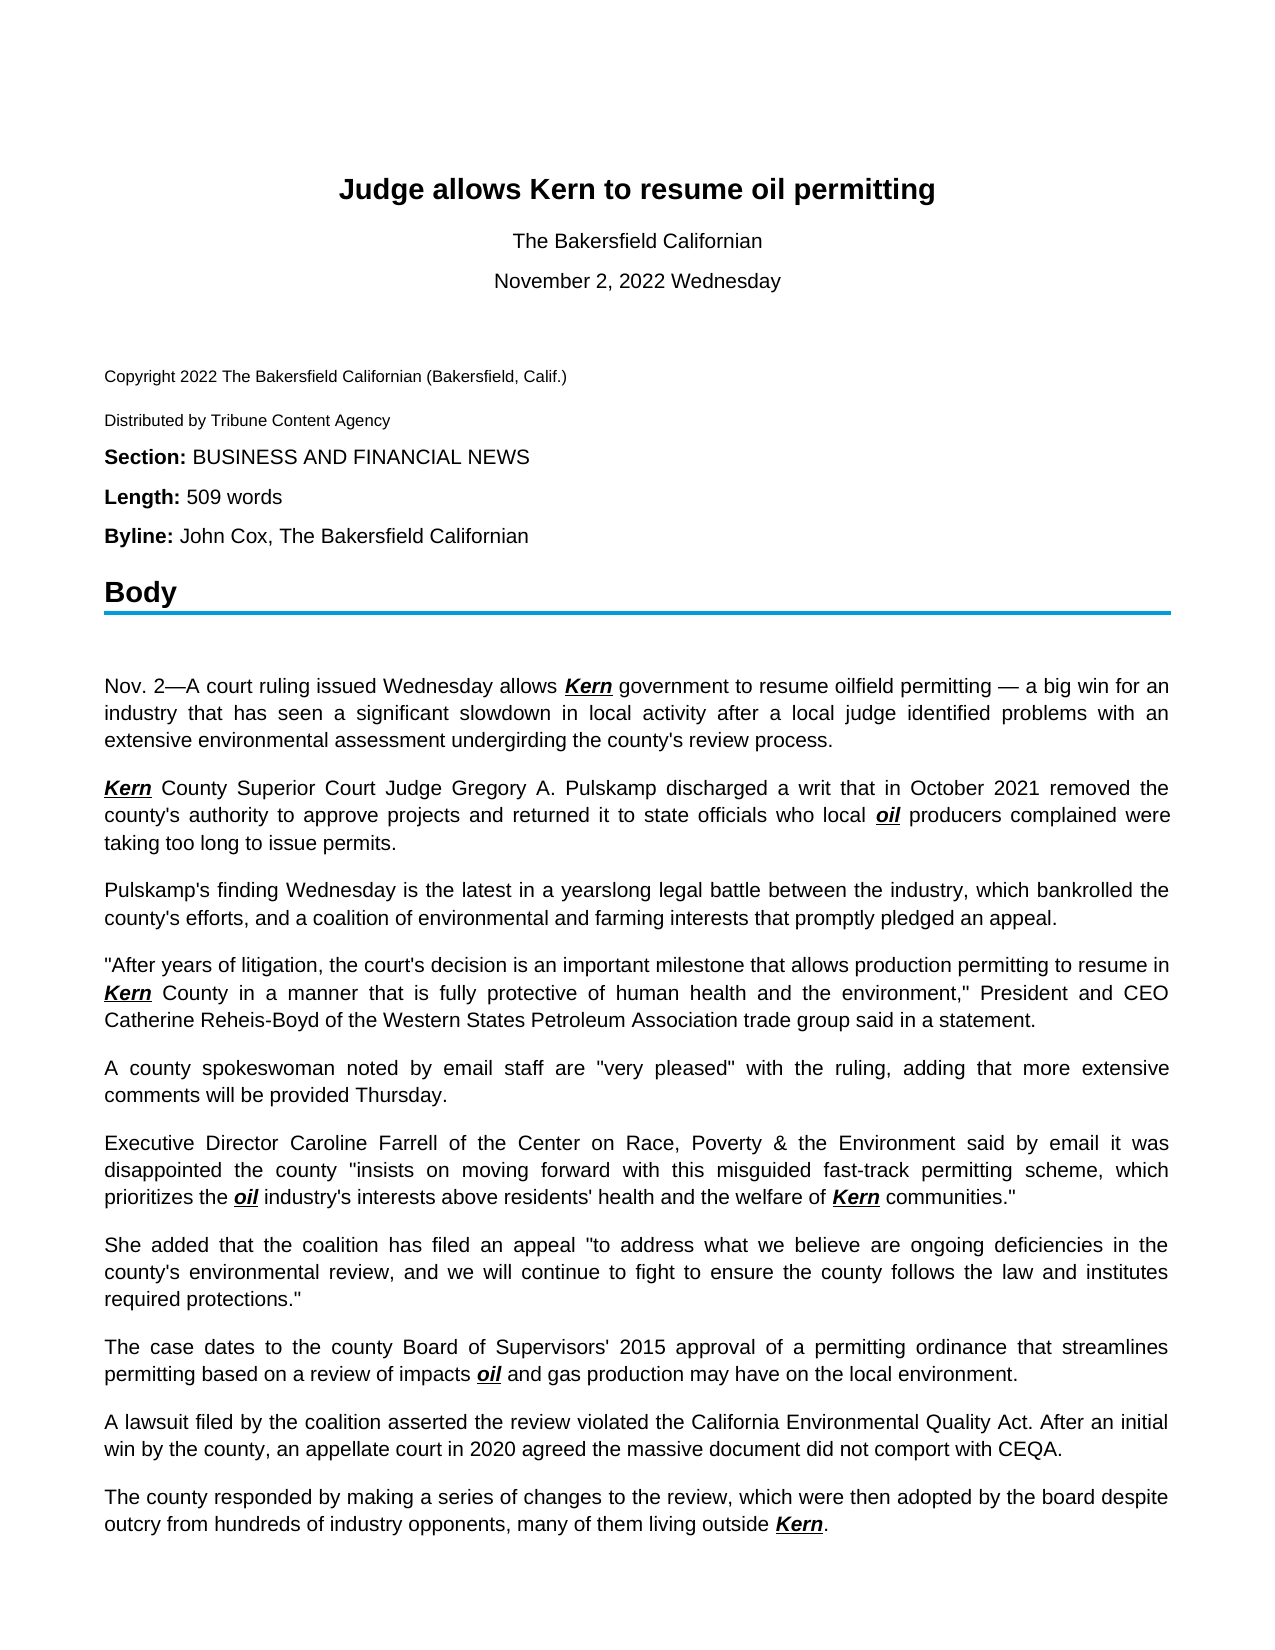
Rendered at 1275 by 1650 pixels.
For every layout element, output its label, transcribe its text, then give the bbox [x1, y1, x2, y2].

text The Bakersfield Californian [104, 226, 1171, 253]
text Distributed by Tribune Content Agency [104, 407, 1171, 429]
text The county responded by making a series of changes to the review, which were then adopted by the board despite outcry from hundreds of industry opponents, many of them living outside Kern. [104, 1481, 1171, 1536]
text A county spokeswoman noted by email staff are "very pleased" with the ruling, adding that more extensive comments will be provided Thursday. [104, 1052, 1171, 1106]
text "After years of litigation, the court's decision is an important milestone that allows production permitting to resume in Kern County in a manner that is fully protective of human health and the environment," President and CEO Catherine Reheis-Boyd of the Western States Petroleum Association trade group said in a statement. [104, 950, 1171, 1031]
text Executive Director Caroline Farrell of the Center on Race, Poverty & the Environment said by email it was disappointed the county "insists on moving forward with this misguided fast-track permitting scheme, which prioritizes the oil industry's interests above residents' health and the welfare of Kern communities." [104, 1127, 1171, 1208]
text A lawsuit filed by the coalition asserted the review violated the California Environmental Quality Act. After an initial win by the county, an appellate court in 2020 agreed the massive document did not comport with CEQA. [104, 1406, 1171, 1461]
text Section: BUSINESS AND FINANCIAL NEWS [104, 442, 1171, 469]
text She added that the coalition has filed an appeal "to address what we believe are ongoing deficiencies in the county's environmental review, and we will continue to fight to ensure the county follows the law and institutes required protections." [104, 1229, 1171, 1311]
text The case dates to the county Board of Supervisors' 2015 approval of a permitting ordinance that streamlines permitting based on a review of impacts oil and gas production may have on the local environment. [104, 1331, 1171, 1386]
text Copyright 2022 The Bakersfield Californian (Bakersfield, Calif.) [104, 334, 1171, 386]
text November 2, 2022 Wednesday [104, 266, 1171, 293]
subtitle Judge allows Kern to resume oil permitting [104, 170, 1171, 205]
text Byline: John Cox, The Bakersfield Californian [104, 521, 1171, 548]
text Pulskamp's finding Wednesday is the latest in a yearslong legal battle between the industry, which bankrolled the county's efforts, and a coalition of environmental and farming interests that promptly pledged an appeal. [104, 875, 1171, 929]
text Kern County Superior Court Judge Gregory A. Pulskamp discharged a writ that in October 2021 removed the county's authority to approve projects and returned it to state officials who local oil producers complained were taking too long to issue permits. [104, 773, 1171, 854]
text Body [104, 573, 1171, 609]
text Length: 509 words [104, 482, 1171, 509]
text Nov. 2—A court ruling issued Wednesday allows Kern government to resume oilfield permitting — a big win for an industry that has seen a significant slowdown in local activity after a local judge identified problems with an extensive environmental assessment undergirding the county's review process. [104, 671, 1171, 752]
